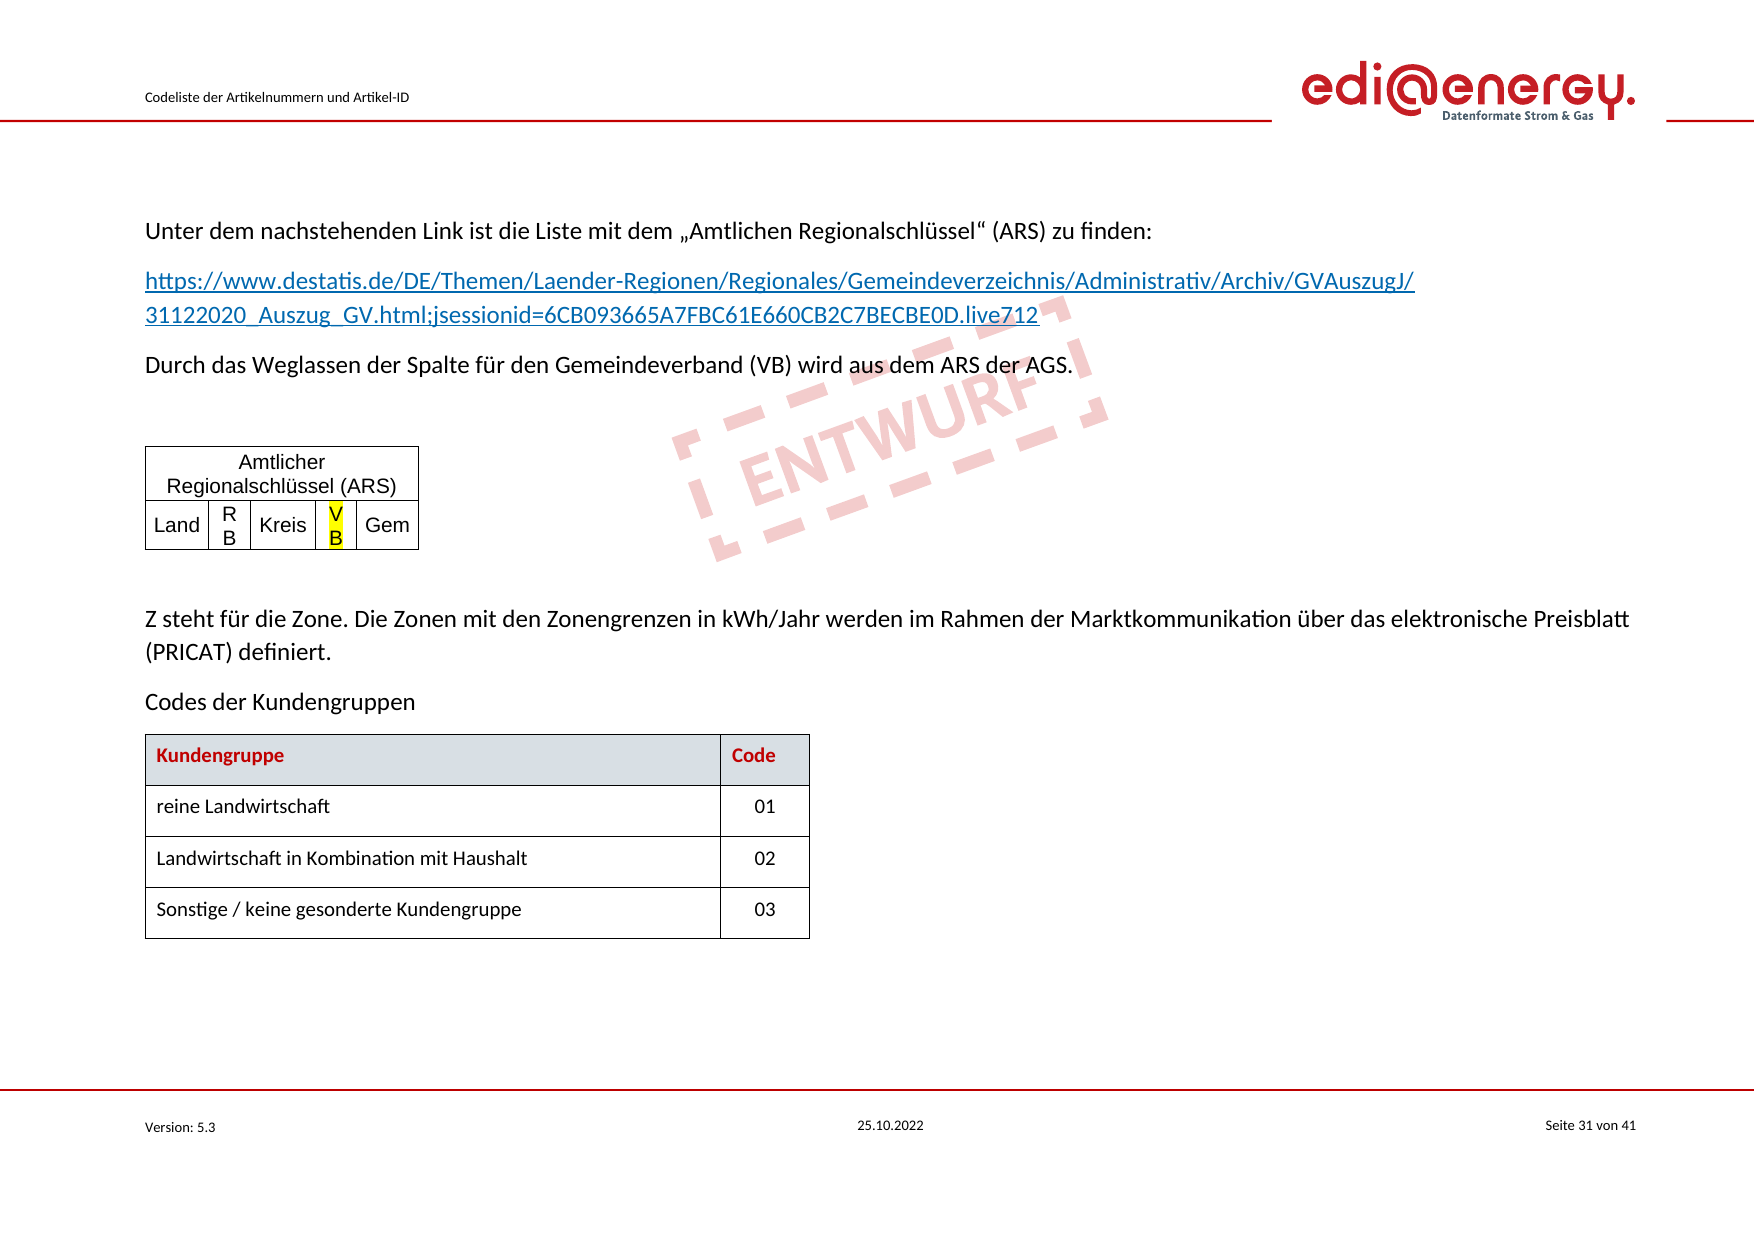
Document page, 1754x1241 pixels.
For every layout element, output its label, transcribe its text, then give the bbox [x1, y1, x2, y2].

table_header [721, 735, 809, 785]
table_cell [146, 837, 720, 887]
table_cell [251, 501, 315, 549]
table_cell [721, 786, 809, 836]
text Unter dem nachstehenden Link ist die Liste mit dem „Amtlichen Regionalschlüssel“ (ARS) zu finden: [145, 213, 1636, 246]
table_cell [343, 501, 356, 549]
text Codes der Kundengruppen [145, 684, 1636, 717]
text https://www.destatis.de/DE/Themen/Laender-Regionen/Regionales/Gemeindeverzeichnis/Administrativ/Archiv/GVAuszugJ/31122020_Auszug_GV.html;jsessionid=6CB093665A7FBC61E660CB2C7BECBE0D.live712 [145, 263, 1636, 329]
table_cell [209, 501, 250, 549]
text Durch das Weglassen der Spalte für den Gemeindeverband (VB) wird aus dem ARS der AGS. [145, 346, 1636, 379]
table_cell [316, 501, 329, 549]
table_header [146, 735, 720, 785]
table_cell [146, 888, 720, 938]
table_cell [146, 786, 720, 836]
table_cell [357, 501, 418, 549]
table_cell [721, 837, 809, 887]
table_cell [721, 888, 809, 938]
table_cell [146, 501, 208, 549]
text Z steht für die Zone. Die Zonen mit den Zonengrenzen in kWh/Jahr werden im Rahmen der Marktkommunikation über das elektronische Preisblatt (PRICAT) definiert. [145, 600, 1636, 667]
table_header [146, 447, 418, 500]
